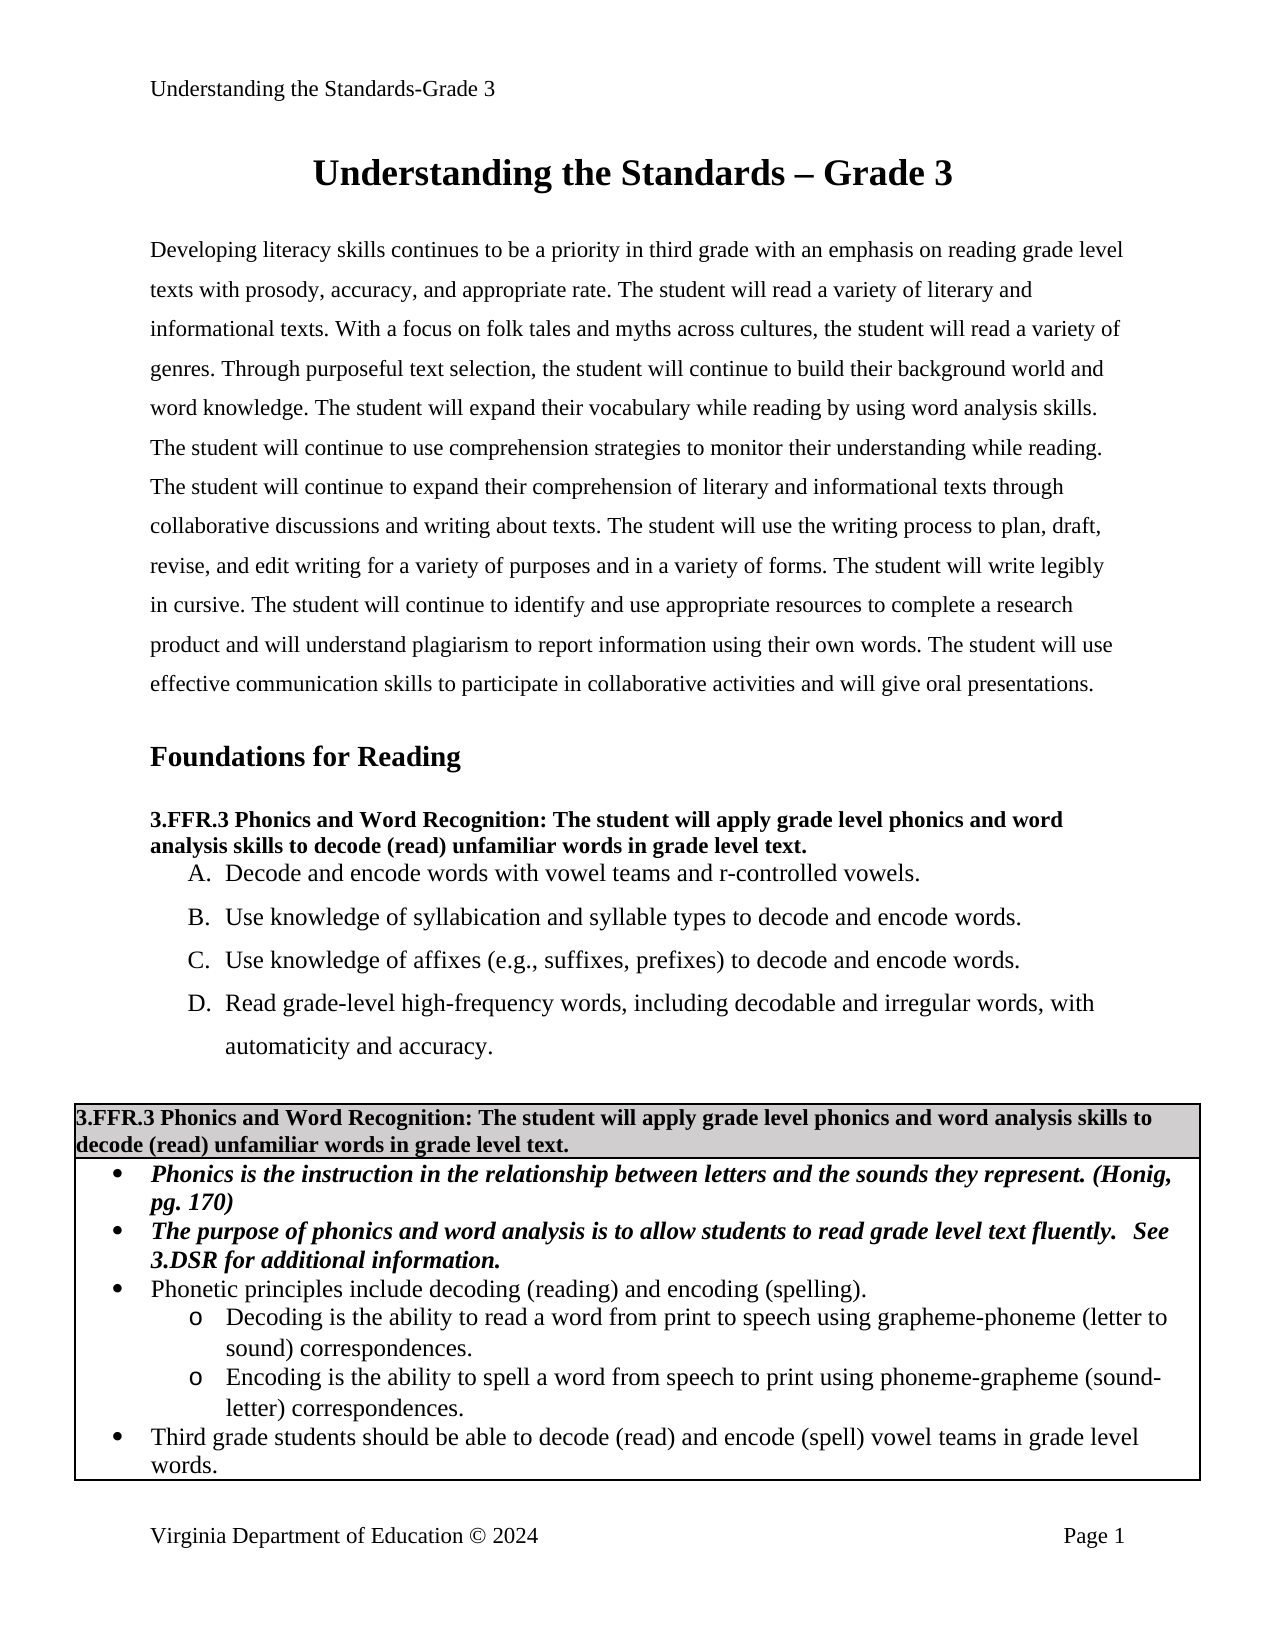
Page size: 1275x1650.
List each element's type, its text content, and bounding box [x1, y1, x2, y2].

table_header 3.FFR.3 Phonics and Word Recognition: The student will apply grade level phonics and word analysis skills to decode (read) unfamiliar words in grade level text. [76, 1105, 1199, 1157]
list Use knowledge of syllabication and syllable types to decode and encode words. [187, 902, 1125, 930]
list Read grade-level high-frequency words, including decodable and irregular words, with automaticity and accuracy. [187, 988, 1125, 1060]
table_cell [76, 1159, 1199, 1479]
list Decode and encode words with vowel teams and r-controlled vowels. [187, 858, 1125, 887]
list Use knowledge of affixes (e.g., suffixes, prefixes) to decode and encode words. [187, 945, 1125, 973]
subtitle Foundations for Reading [150, 739, 1125, 772]
subtitle Understanding the Standards – Grade 3 [150, 150, 1125, 193]
subtitle 3.FFR.3 Phonics and Word Recognition: The student will apply grade level phonics and word analysis skills to decode (read) unfamiliar words in grade level text. [150, 806, 1125, 858]
text Developing literacy skills continues to be a priority in third grade with an emphasis on reading grade level texts with prosody, accuracy, and appropriate rate. The student will read a variety of literary and informational texts. With a focus on folk tales and myths across cultures, the student will read a variety of genres. Through purposeful text selection, the student will continue to build their background world and word knowledge. The student will expand their vocabulary while reading by using word analysis skills. The student will continue to use comprehension strategies to monitor their understanding while reading. The student will continue to expand their comprehension of literary and informational texts through collaborative discussions and writing about texts. The student will use the writing process to plan, draft, revise, and edit writing for a variety of purposes and in a variety of forms. The student will write legibly in cursive. The student will continue to identify and use appropriate resources to complete a research product and will understand plagiarism to report information using their own words. The student will use effective communication skills to participate in collaborative activities and will give oral presentations. [150, 236, 1125, 697]
